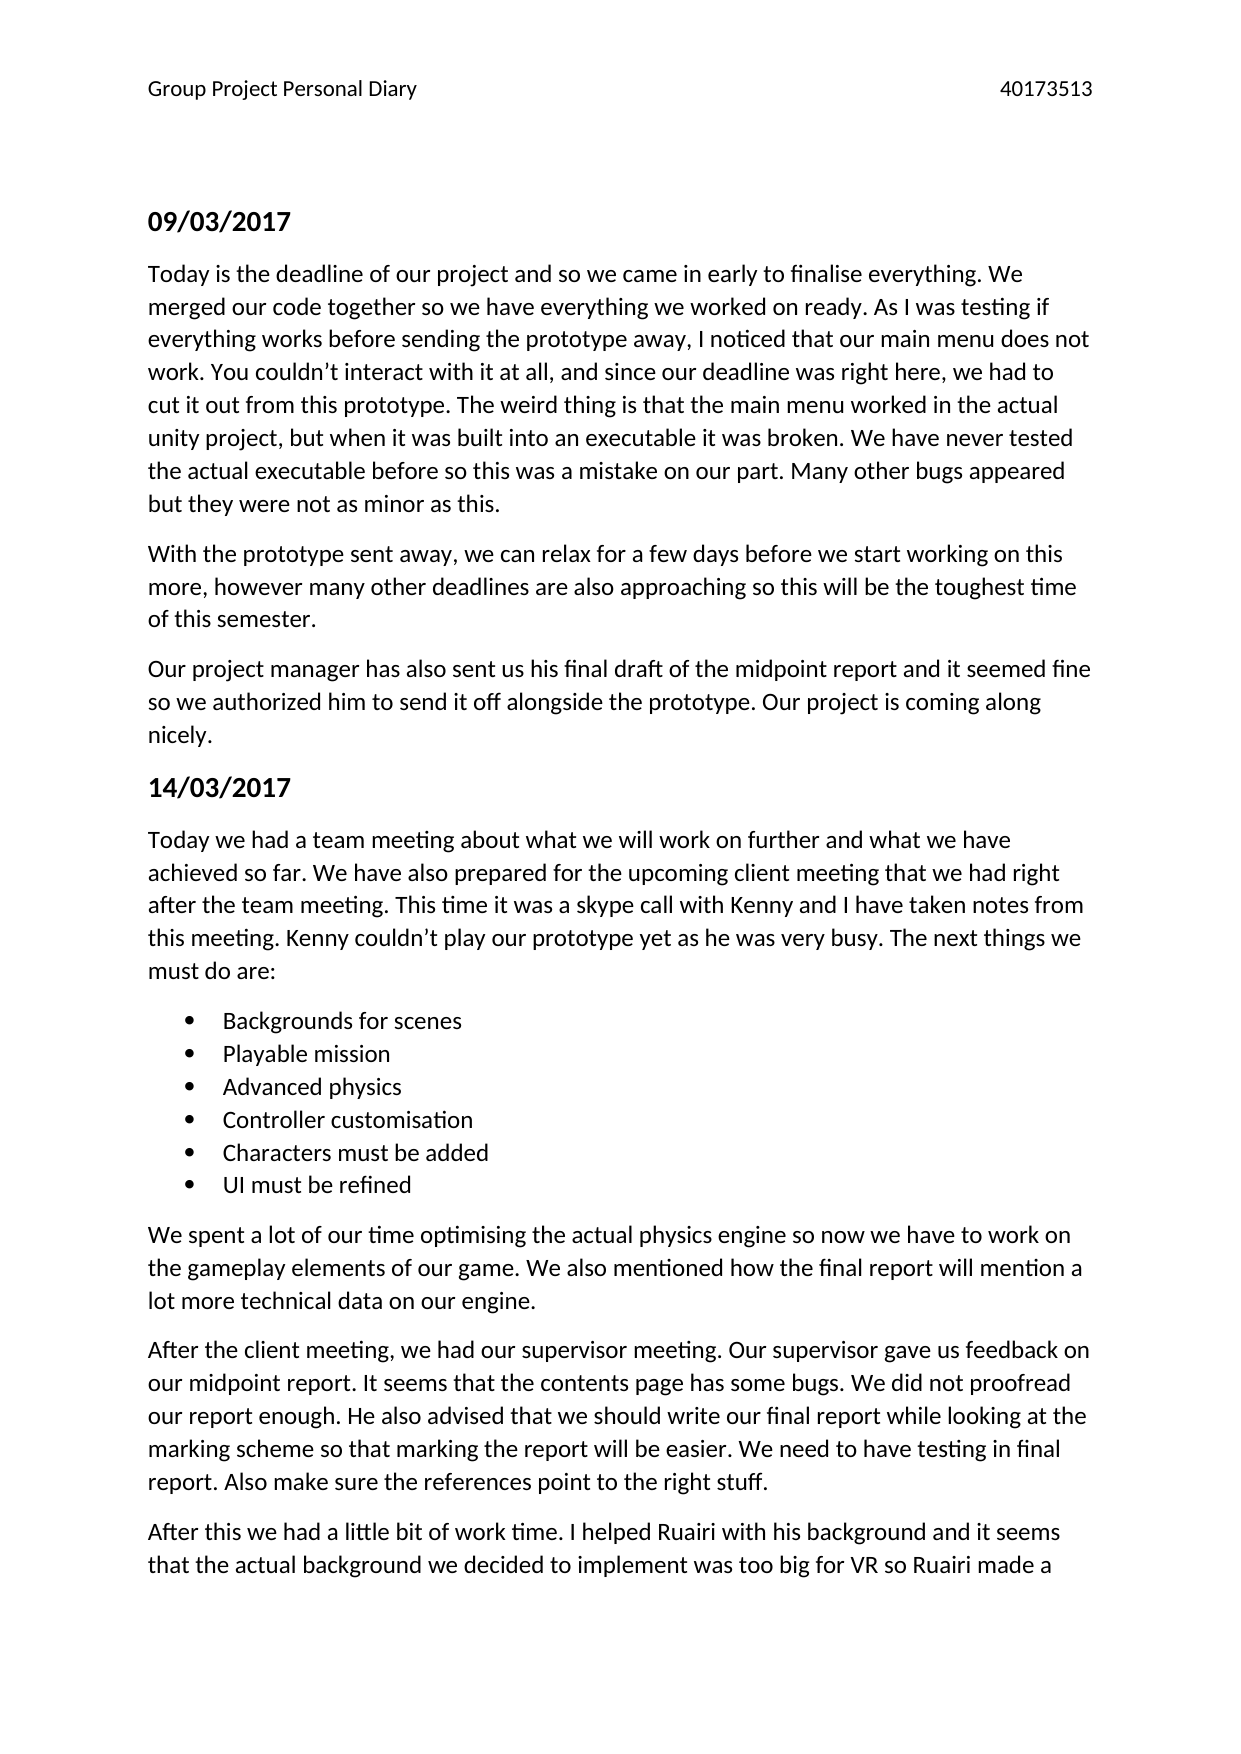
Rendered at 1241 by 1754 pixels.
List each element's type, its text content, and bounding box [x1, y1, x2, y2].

text Our project manager has also sent us his final draft of the midpoint report and it seemed fine so we authorized him to send it off alongside the prototype. Our project is coming along nicely. [148, 653, 1093, 749]
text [148, 1516, 1093, 1579]
text Today we had a team meeting about what we will work on further and what we have achieved so far. We have also prepared for the upcoming client meeting that we had right after the team meeting. This time it was a skype call with Kenny and I have taken notes from this meeting. Kenny couldn’t play our prototype yet as he was very busy. The next things we must do are: [148, 824, 1093, 986]
list Playable mission [185, 1038, 1093, 1068]
text Today is the deadline of our project and so we came in early to finalise everything. We merged our code together so we have everything we worked on ready. As I was testing if everything works before sending the prototype away, I noticed that our main menu does not work. You couldn’t interact with it at all, and since our deadline was right here, we had to cut it out from this prototype. The weird thing is that the main menu worked in the actual unity project, but when it was built into an executable it was broken. We have never tested the actual executable before so this was a mistake on our part. Many other bugs appeared but they were not as minor as this. [148, 258, 1093, 519]
list Characters must be added [185, 1137, 1093, 1167]
list Advanced physics [185, 1071, 1093, 1101]
list Controller customisation [185, 1104, 1093, 1134]
text We spent a lot of our time optimising the actual physics engine so now we have to work on the gameplay elements of our game. We also mentioned how the final report will mention a lot more technical data on our engine. [148, 1219, 1093, 1316]
list Backgrounds for scenes [185, 1005, 1093, 1036]
text With the prototype sent away, we can relax for a few days before we start working on this more, however many other deadlines are also approaching so this will be the toughest time of this semester. [148, 538, 1093, 634]
list UI must be refined [185, 1169, 1093, 1200]
text 09/03/2017 [148, 203, 1093, 238]
text After the client meeting, we had our supervisor meeting. Our supervisor gave us feedback on our midpoint report. It seems that the contents page has some bugs. We did not proofread our report enough. He also advised that we should write our final report while looking at the marking scheme so that marking the report will be easier. We need to have testing in final report. Also make sure the references point to the right stuff. [148, 1334, 1093, 1497]
text 14/03/2017 [148, 769, 1093, 804]
